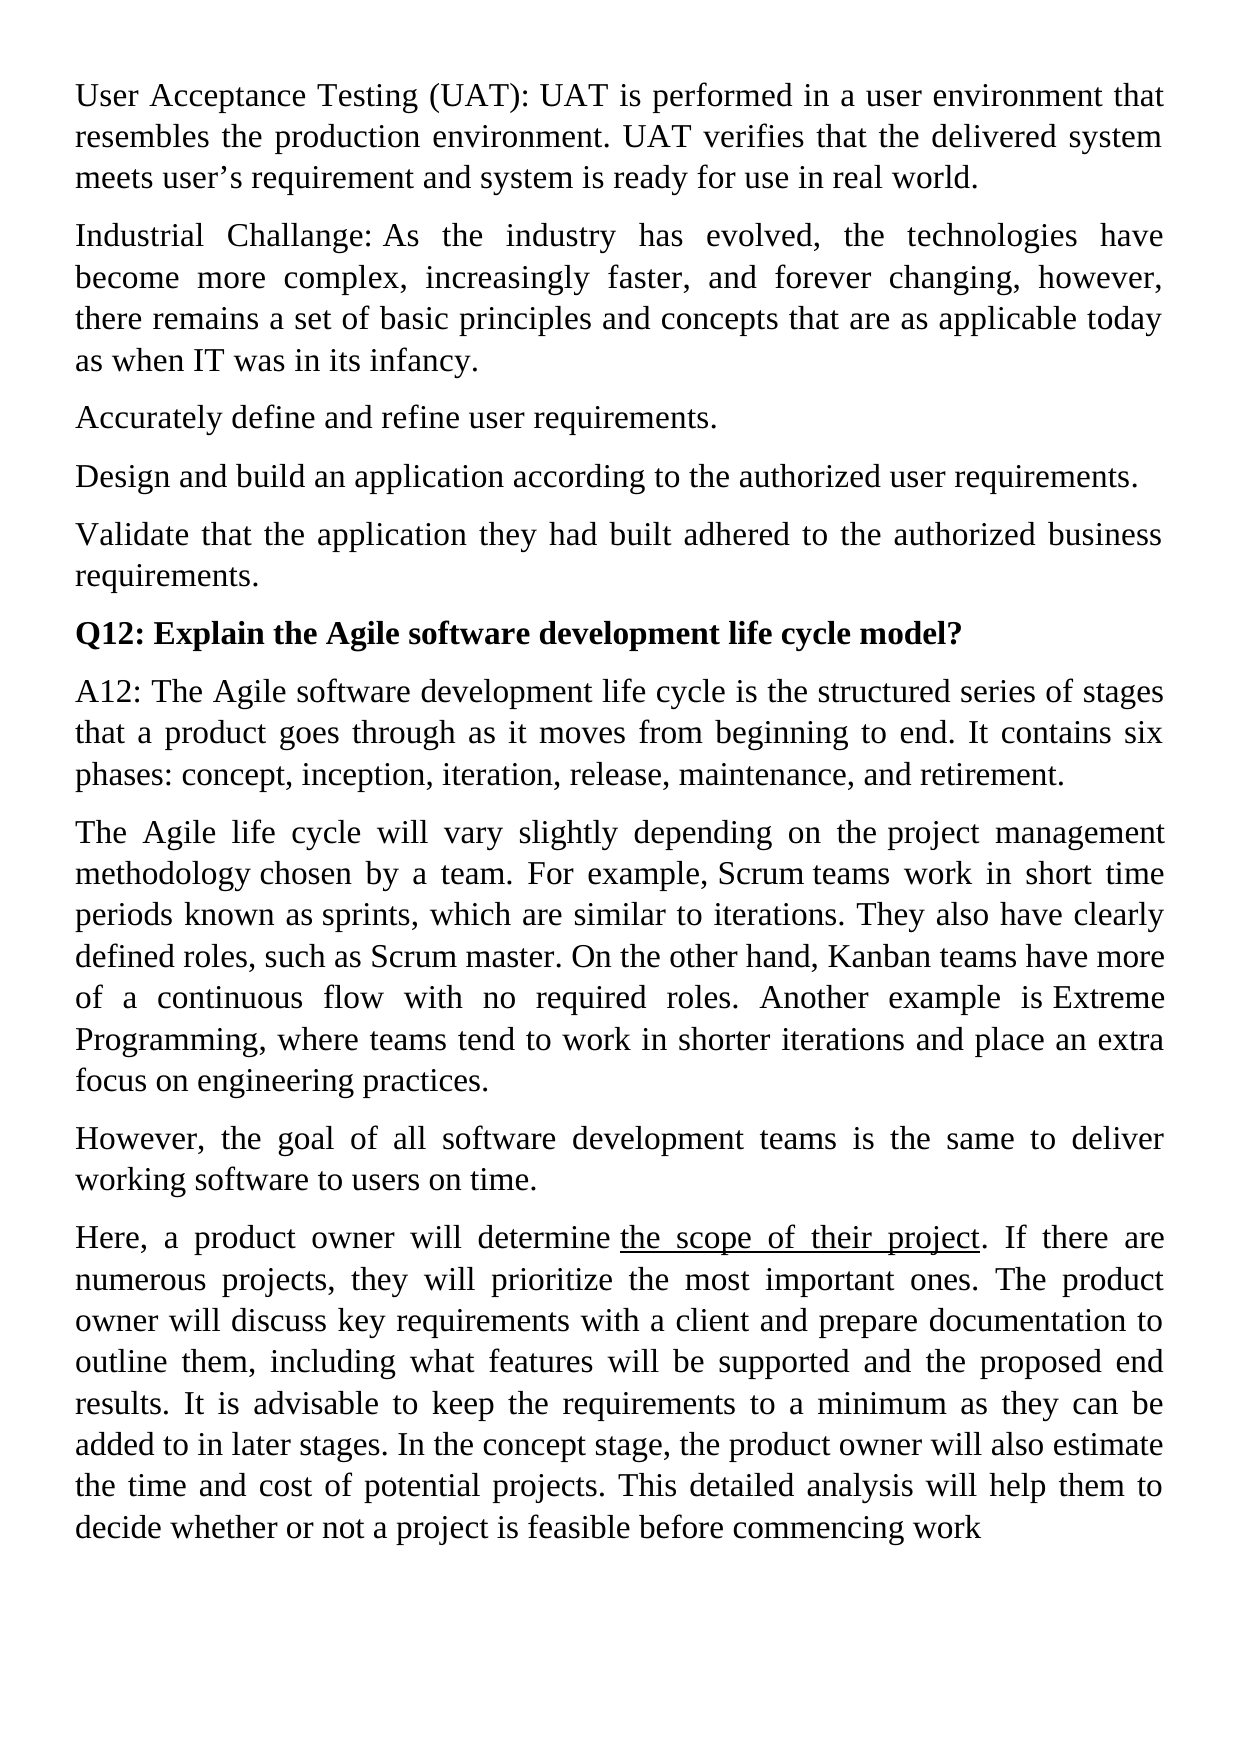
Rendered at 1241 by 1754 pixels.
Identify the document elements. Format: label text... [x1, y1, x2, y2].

text Design and build an application according to the authorized user requirements. [75, 456, 1165, 494]
text However, the goal of all software development teams is the same to deliver working software to users on time. [75, 1118, 1165, 1198]
text A12: The Agile software development life cycle is the structured series of stages that a product goes through as it moves from beginning to end. It contains six phases: concept, inception, iteration, release, maintenance, and retirement. [75, 671, 1165, 792]
text The Agile life cycle will vary slightly depending on the project management methodology chosen by a team. For example, Scrum teams work in short time periods known as sprints, which are similar to iterations. They also have clearly defined roles, such as Scrum master. On the other hand, Kanban teams have more of a continuous flow with no required roles. Another example is Extreme Programming, where teams tend to work in shorter iterations and place an extra focus on engineering practices. [75, 812, 1165, 1098]
text Q12: Explain the Agile software development life cycle model? [75, 613, 1165, 652]
text Validate that the application they had built adhered to the authorized business requirements. [75, 514, 1165, 593]
text Here, a product owner will determine the scope of their project. If there are numerous projects, they will prioritize the most important ones. The product owner will discuss key requirements with a client and prepare documentation to outline them, including what features will be supported and the proposed end results. It is advisable to keep the requirements to a minimum as they can be added to in later stages. In the concept stage, the product owner will also estimate the time and cost of potential projects. This detailed analysis will help them to decide whether or not a project is feasible before commencing work [75, 1217, 1165, 1545]
text Industrial Challange: As the industry has evolved, the technologies have become more complex, increasingly faster, and forever changing, however, there remains a set of basic principles and concepts that are as applicable today as when IT was in its infancy. [75, 216, 1165, 378]
text Accurately define and refine user requirements. [75, 398, 1165, 436]
text User Acceptance Testing (UAT): UAT is performed in a user environment that resembles the production environment. UAT verifies that the delivered system meets user’s requirement and system is ready for use in real world. [75, 75, 1165, 196]
